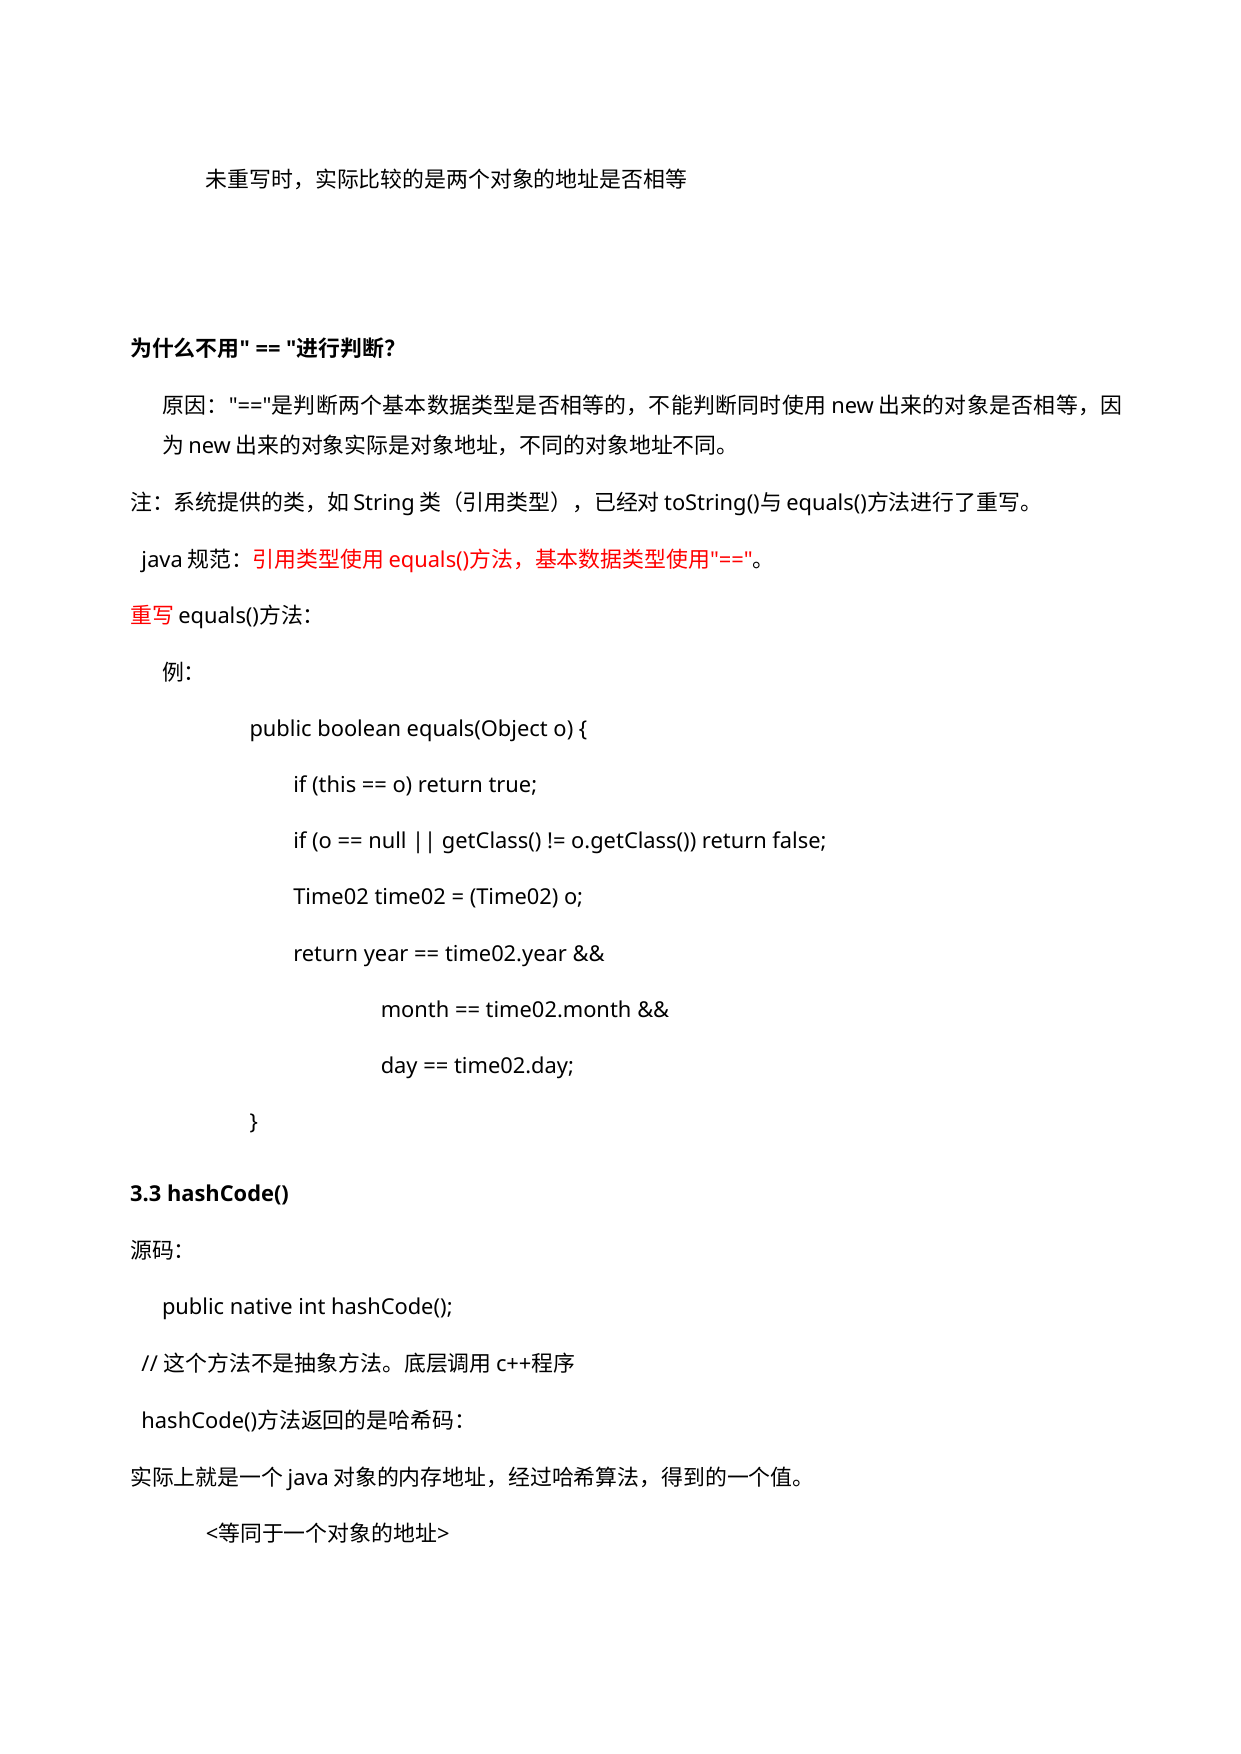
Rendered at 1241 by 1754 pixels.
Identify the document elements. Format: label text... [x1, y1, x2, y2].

text hashCode()方法返回的是哈希码： [130, 1403, 1122, 1435]
text month == time02.month && [130, 992, 1122, 1025]
text 例： [130, 655, 1122, 687]
text return year == time02.year && [130, 936, 1122, 969]
text if (this == o) return true; [130, 768, 1122, 800]
text 未重写时，实际比较的是两个对象的地址是否相等 [130, 162, 1122, 194]
text java规范：引用类型使用equals()方法，基本数据类型使用"=="。 [130, 542, 1122, 574]
text day == time02.day; [130, 1048, 1122, 1081]
text if (o == null || getClass() != o.getClass()) return false; [130, 824, 1122, 856]
text } [130, 1104, 1122, 1137]
text public native int hashCode(); [130, 1290, 1122, 1322]
text 重写equals()方法： [130, 598, 1122, 631]
text 注：系统提供的类，如String类（引用类型），已经对toString()与equals()方法进行了重写。 [130, 485, 1122, 517]
text 实际上就是一个java对象的内存地址，经过哈希算法，得到的一个值。 [130, 1459, 1122, 1492]
list hashCode() [130, 1177, 1122, 1209]
text 源码： [130, 1233, 1122, 1266]
text <等同于一个对象的地址> [130, 1516, 1122, 1548]
text 原因："=="是判断两个基本数据类型是否相等的，不能判断同时使用new出来的对象是否相等，因为new出来的对象实际是对象地址，不同的对象地址不同。 [162, 388, 1122, 461]
text Time02 time02 = (Time02) o; [130, 880, 1122, 912]
text 为什么不用" == "进行判断？ [130, 331, 1122, 363]
text public boolean equals(Object o) { [130, 712, 1122, 744]
text // 这个方法不是抽象方法。底层调用c++程序 [130, 1346, 1122, 1378]
